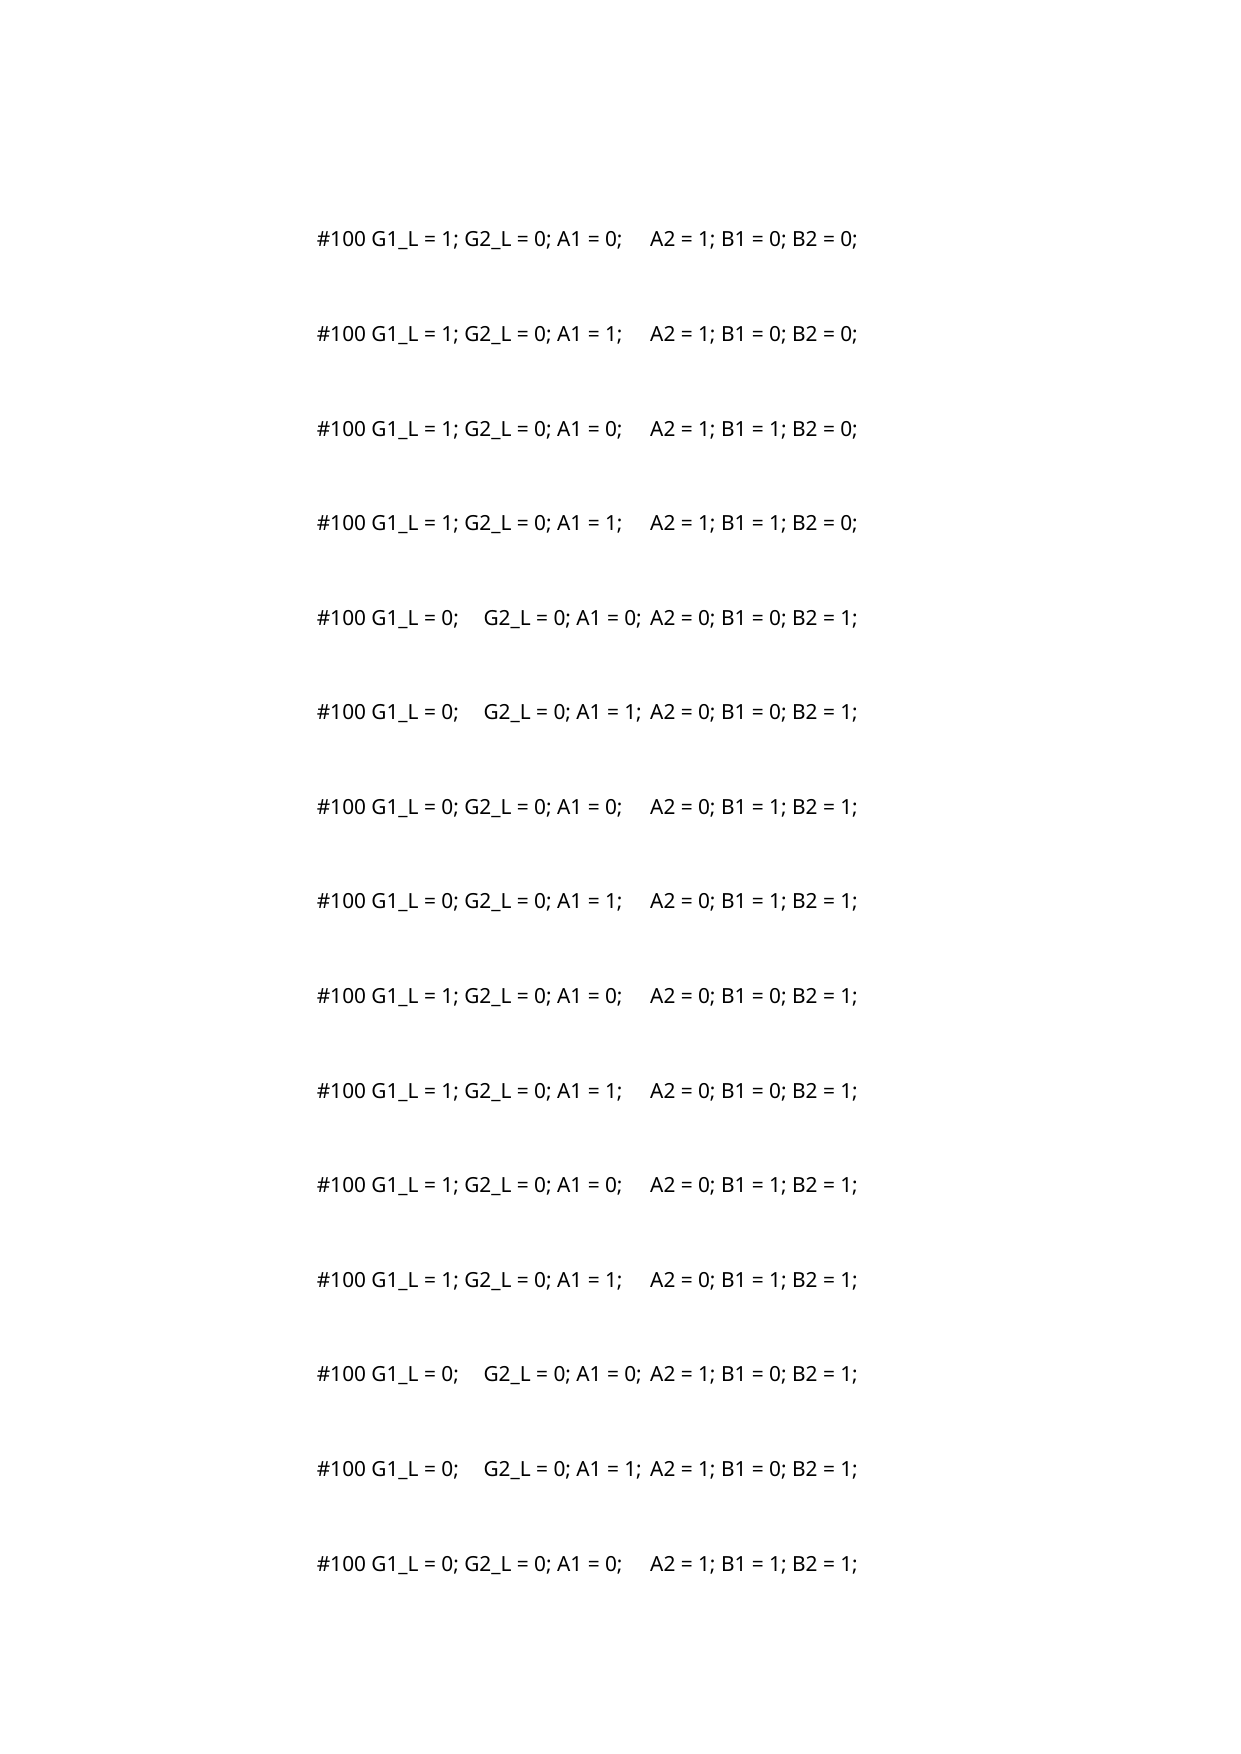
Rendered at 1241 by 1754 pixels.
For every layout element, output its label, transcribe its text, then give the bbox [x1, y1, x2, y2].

text #100 G1_L = 1; G2_L = 0; A1 = 1; A2 = 1; B1 = 1; B2 = 0; [150, 508, 1090, 537]
text #100 G1_L = 1; G2_L = 0; A1 = 0; A2 = 1; B1 = 0; B2 = 0; [150, 224, 1090, 253]
text #100 G1_L = 0; G2_L = 0; A1 = 0; A2 = 0; B1 = 0; B2 = 1; [150, 603, 1090, 631]
text #100 G1_L = 1; G2_L = 0; A1 = 1; A2 = 0; B1 = 1; B2 = 1; [150, 1265, 1090, 1293]
text #100 G1_L = 0; G2_L = 0; A1 = 1; A2 = 1; B1 = 0; B2 = 1; [150, 1454, 1090, 1482]
text #100 G1_L = 0; G2_L = 0; A1 = 0; A2 = 0; B1 = 1; B2 = 1; [150, 792, 1090, 820]
text #100 G1_L = 1; G2_L = 0; A1 = 1; A2 = 0; B1 = 0; B2 = 1; [150, 1076, 1090, 1104]
text #100 G1_L = 0; G2_L = 0; A1 = 1; A2 = 0; B1 = 0; B2 = 1; [150, 697, 1090, 726]
text #100 G1_L = 1; G2_L = 0; A1 = 1; A2 = 1; B1 = 0; B2 = 0; [150, 319, 1090, 347]
text #100 G1_L = 0; G2_L = 0; A1 = 0; A2 = 1; B1 = 0; B2 = 1; [150, 1359, 1090, 1388]
text #100 G1_L = 1; G2_L = 0; A1 = 0; A2 = 0; B1 = 0; B2 = 1; [150, 981, 1090, 1009]
text #100 G1_L = 0; G2_L = 0; A1 = 0; A2 = 1; B1 = 1; B2 = 1; [150, 1549, 1090, 1577]
text #100 G1_L = 1; G2_L = 0; A1 = 0; A2 = 0; B1 = 1; B2 = 1; [150, 1170, 1090, 1199]
text #100 G1_L = 1; G2_L = 0; A1 = 0; A2 = 1; B1 = 1; B2 = 0; [150, 414, 1090, 442]
text #100 G1_L = 0; G2_L = 0; A1 = 1; A2 = 0; B1 = 1; B2 = 1; [150, 887, 1090, 915]
